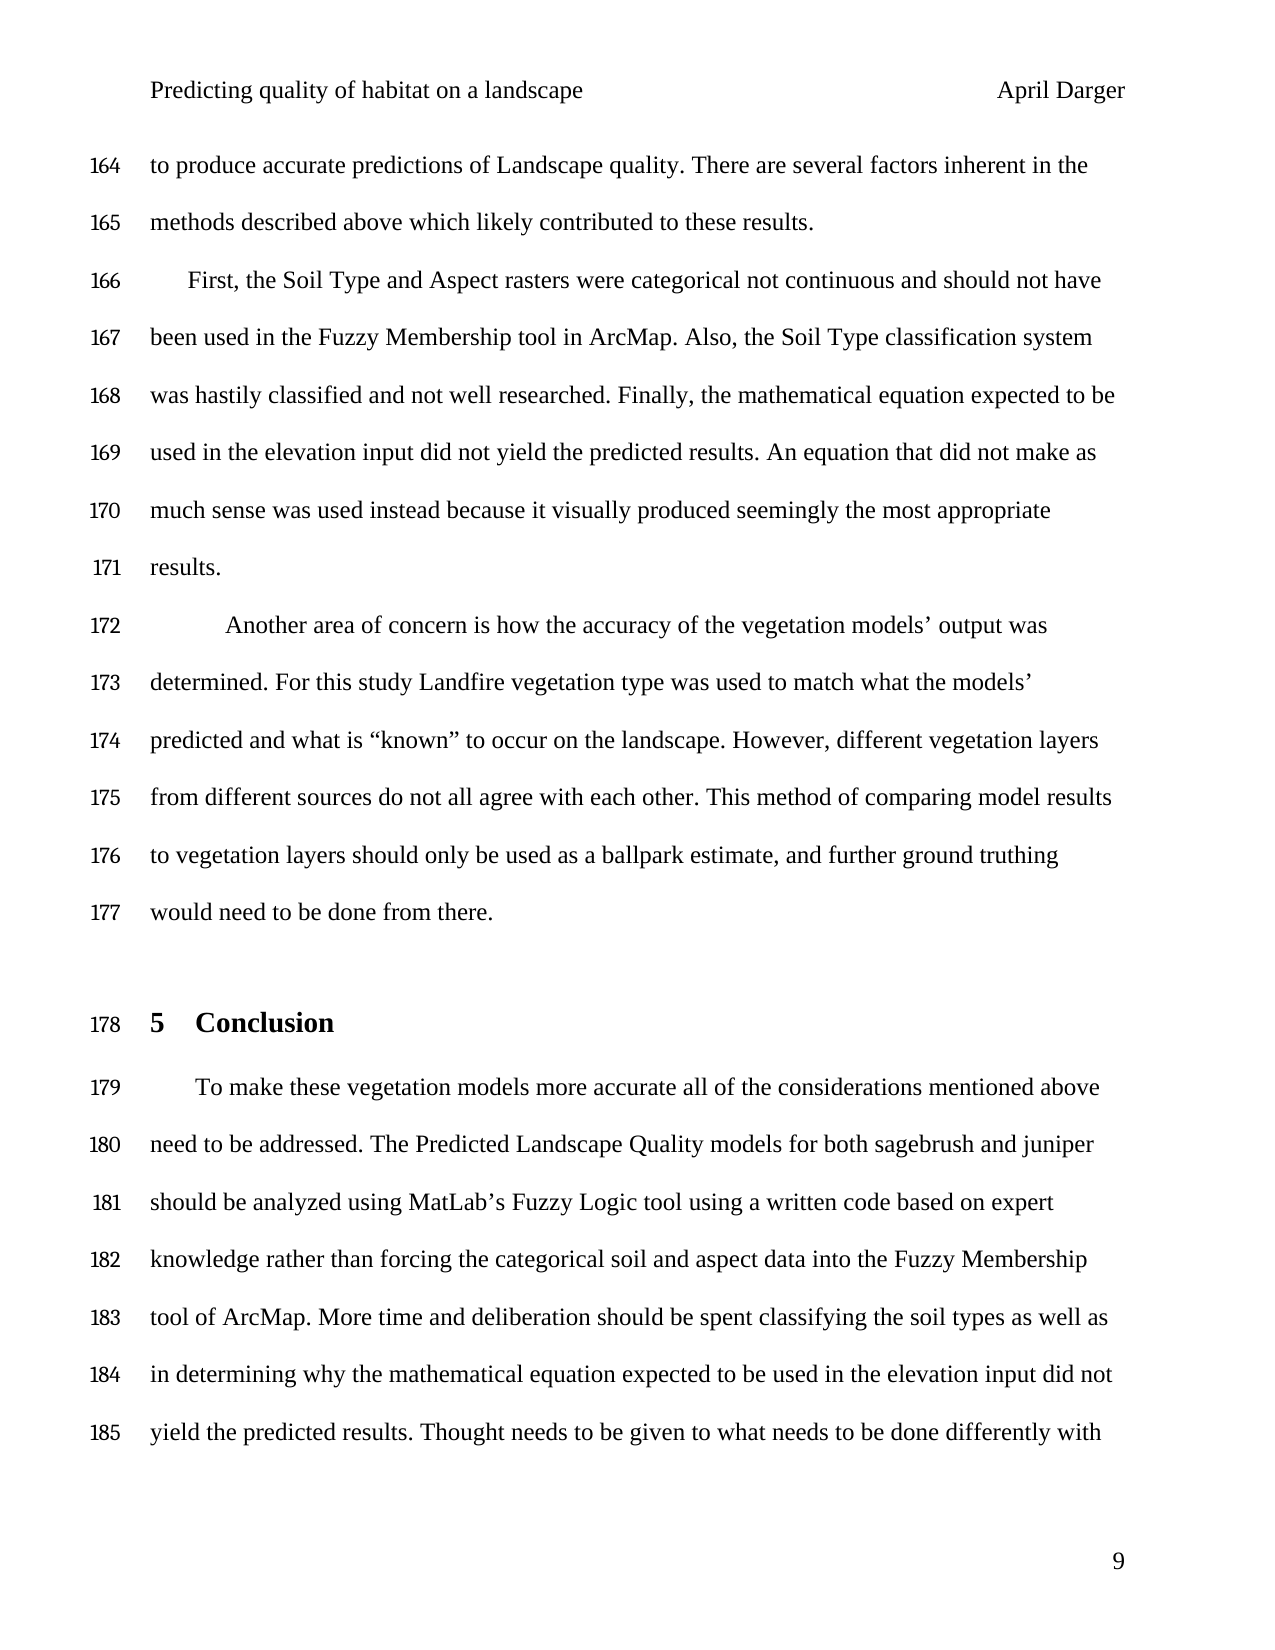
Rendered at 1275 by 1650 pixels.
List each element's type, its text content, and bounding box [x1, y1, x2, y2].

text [150, 150, 1125, 236]
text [150, 1072, 1125, 1446]
text First, the Soil Type and Aspect rasters were categorical not continuous and should not have been used in the Fuzzy Membership tool in ArcMap. Also, the Soil Type classification system was hastily classified and not well researched. Finally, the mathematical equation expected to be used in the elevation input did not yield the predicted results. An equation that did not make as much sense was used instead because it visually produced seemingly the most appropriate results. [150, 265, 1125, 581]
subtitle Conclusion [150, 1005, 1125, 1038]
text Another area of concern is how the accuracy of the vegetation models’ output was determined. For this study Landfire vegetation type was used to match what the models’ predicted and what is “known” to occur on the landscape. However, different vegetation layers from different sources do not all agree with each other. This method of comparing model results to vegetation layers should only be used as a ballpark estimate, and further ground truthing would need to be done from there. [150, 610, 1125, 926]
